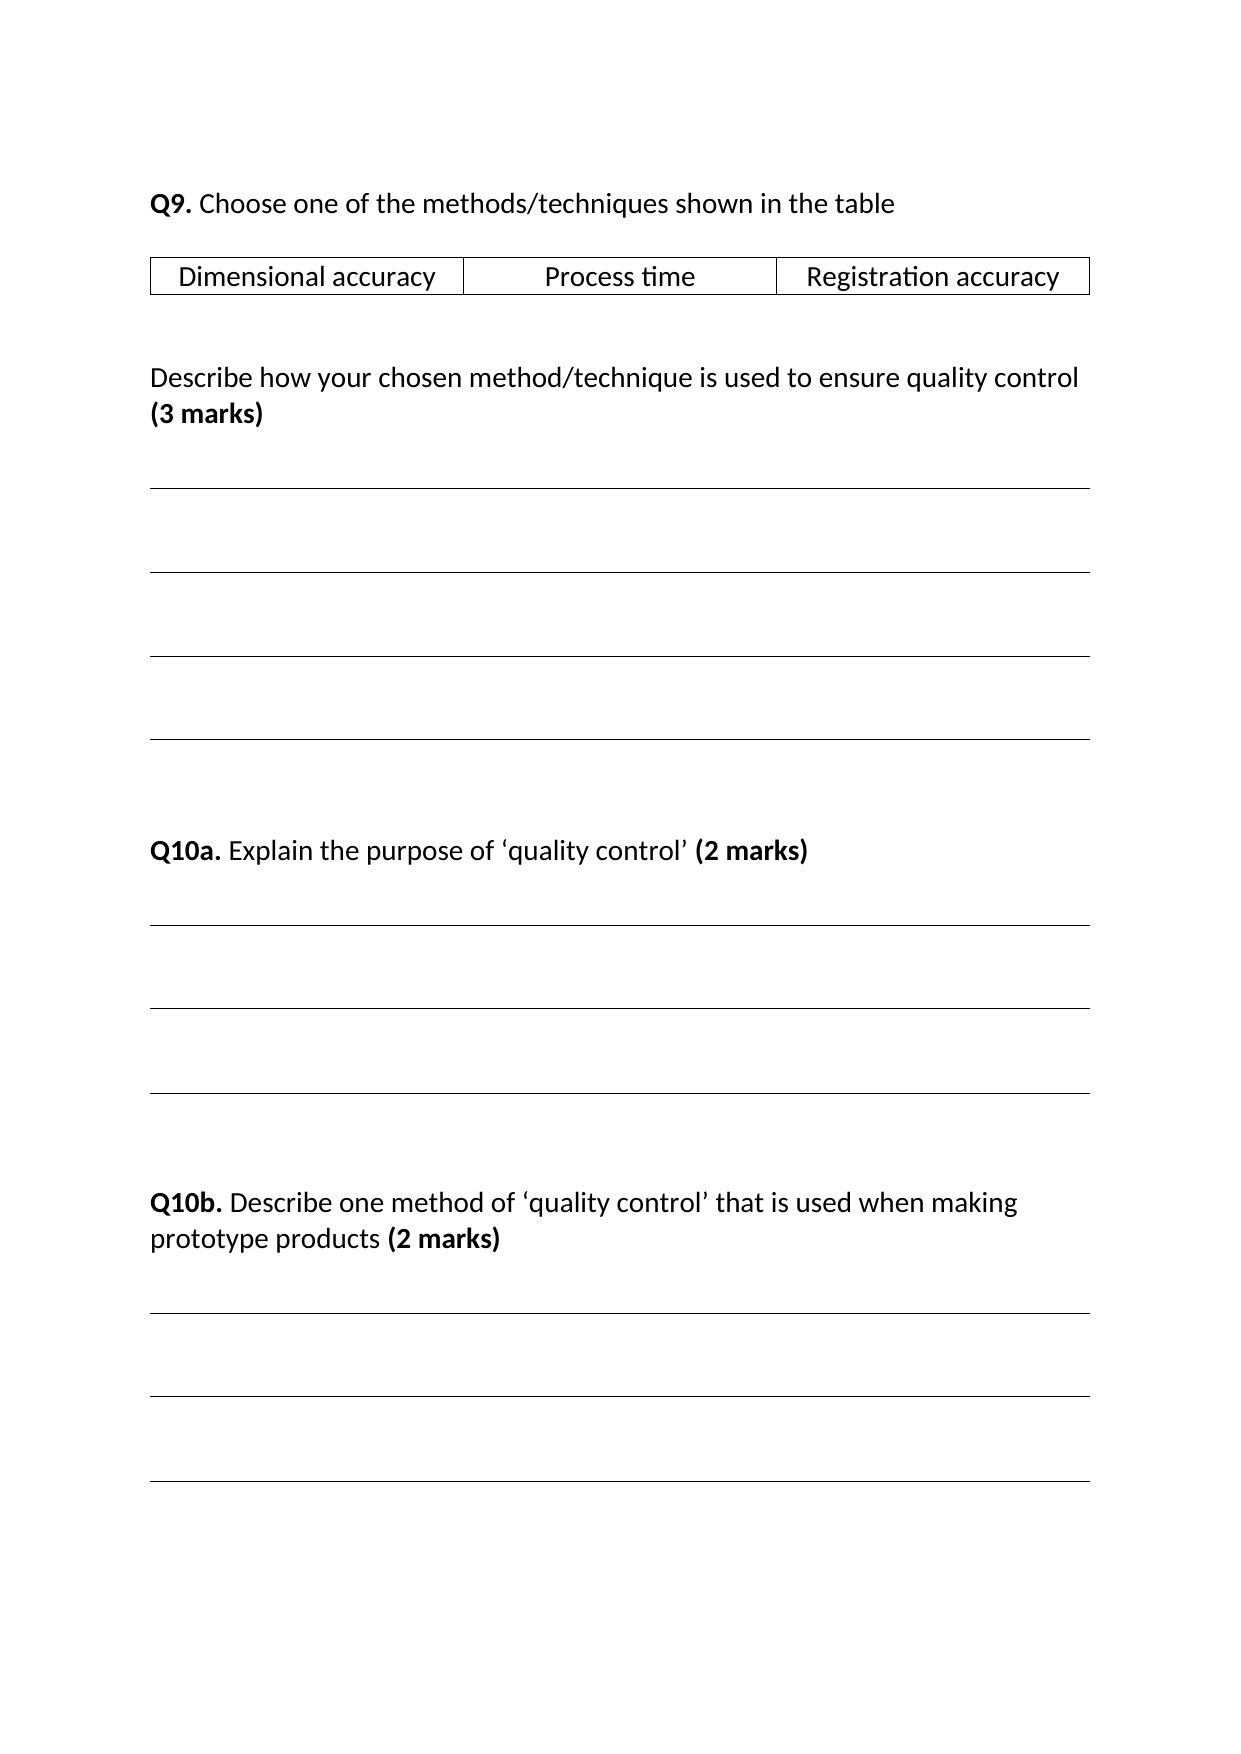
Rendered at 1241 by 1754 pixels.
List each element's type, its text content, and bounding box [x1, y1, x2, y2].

table_header Registration accuracy [777, 258, 1089, 293]
table_header Dimensional accuracy [151, 258, 463, 293]
text Describe how your chosen method/technique is used to ensure quality control (3 marks) [150, 359, 1090, 431]
table_header Process time [464, 258, 776, 293]
text Q9. Choose one of the methods/techniques shown in the table [150, 186, 1090, 221]
text Q10a. Explain the purpose of ‘quality control’ (2 marks) [150, 832, 1090, 867]
text Q10b. Describe one method of ‘quality control’ that is used when making prototype products (2 marks) [150, 1184, 1090, 1255]
